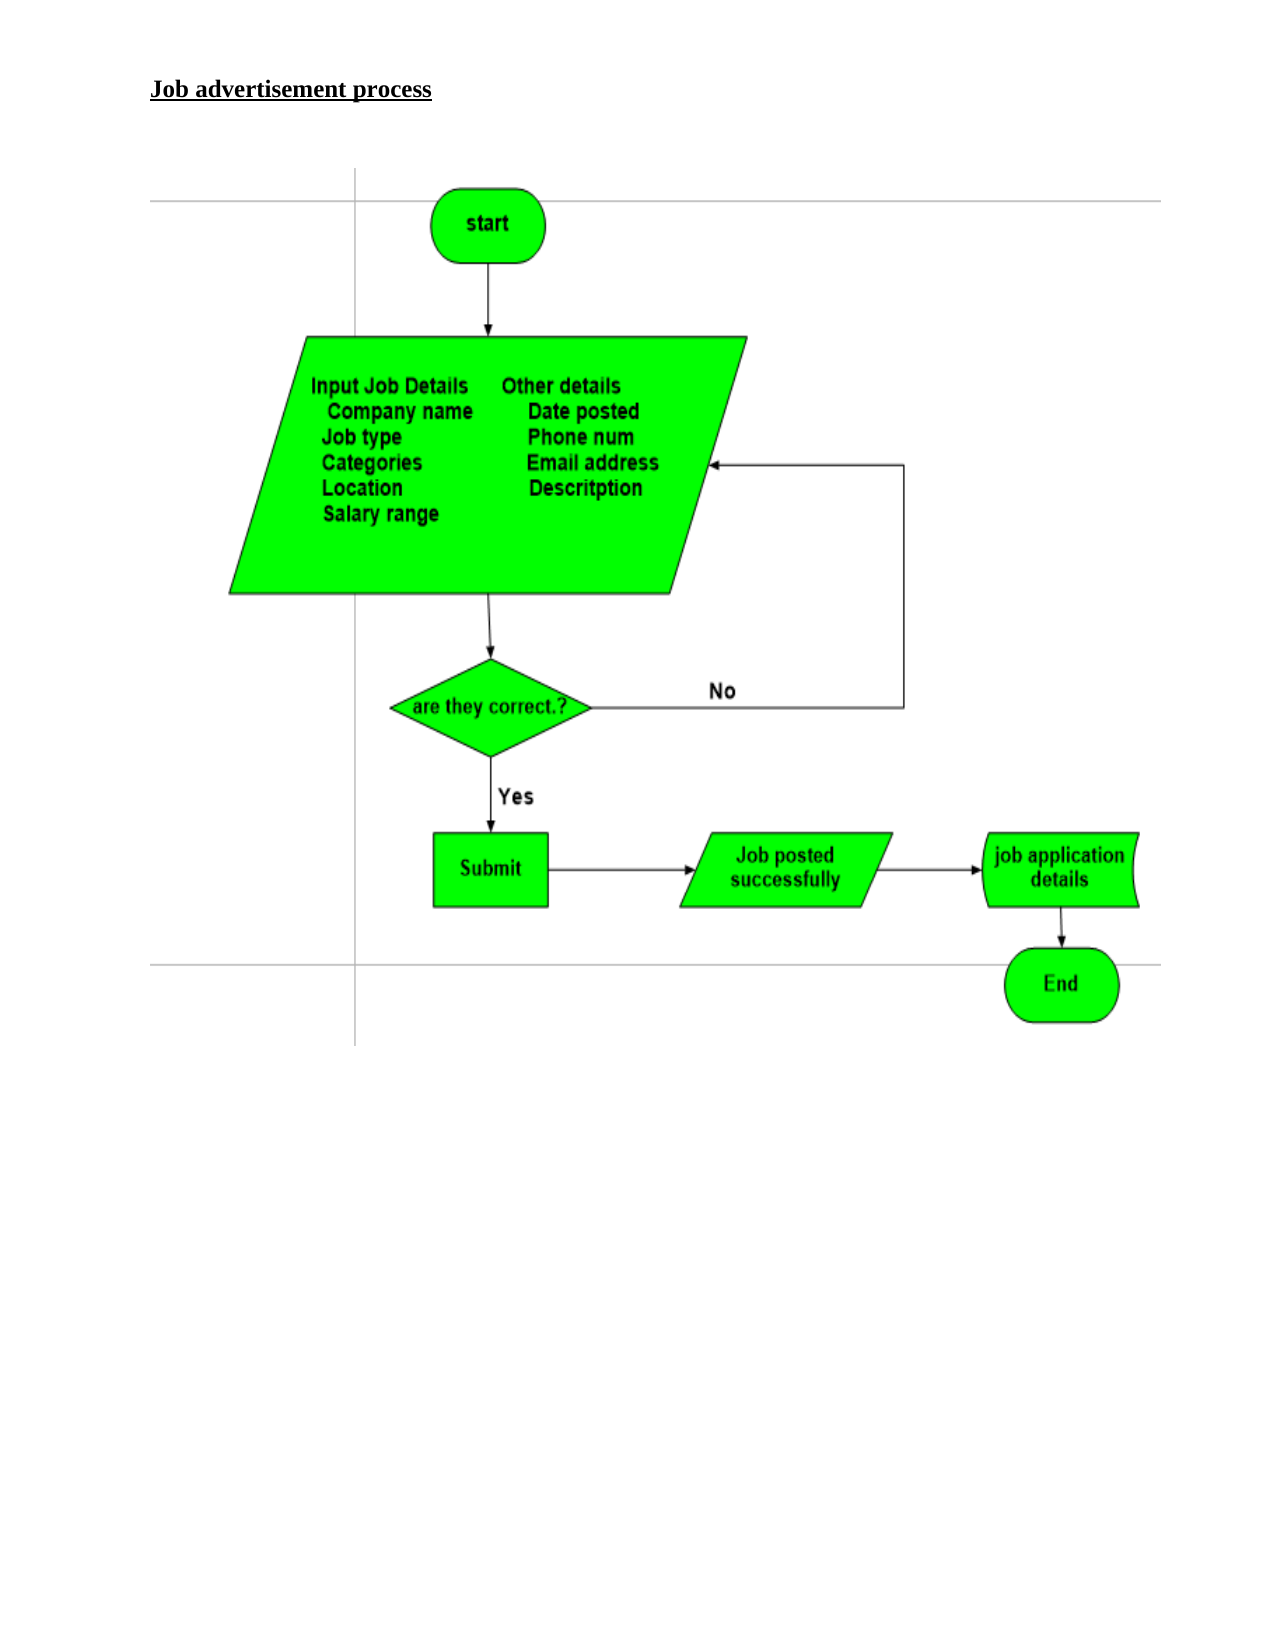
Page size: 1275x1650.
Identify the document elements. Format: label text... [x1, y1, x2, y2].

picture [150, 168, 1161, 1046]
text Job advertisement process [150, 74, 1131, 103]
